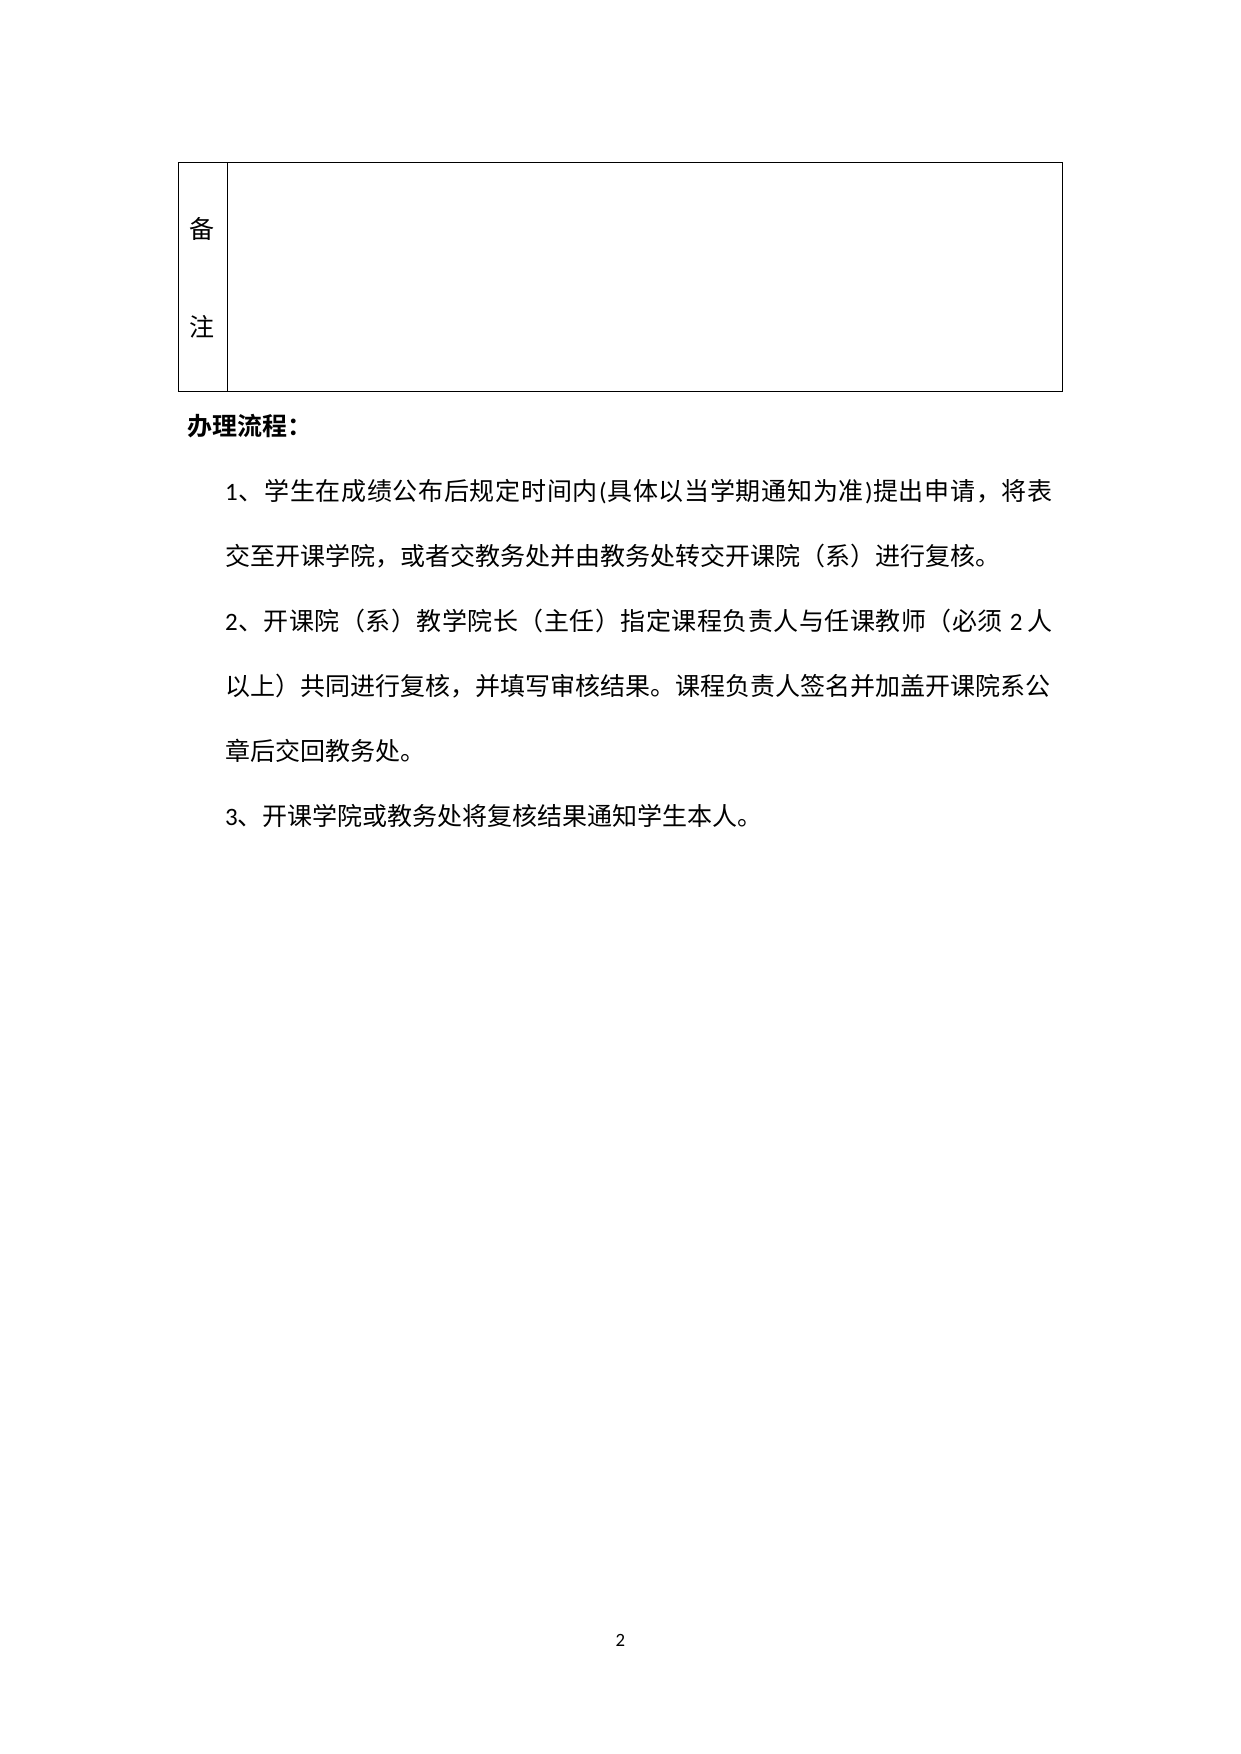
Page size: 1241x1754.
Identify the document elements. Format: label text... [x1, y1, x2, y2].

text 2、开课院（系）教学院长（主任）指定课程负责人与任课教师（必须2人以上）共同进行复核，并填写审核结果。课程负责人签名并加盖开课院系公章后交回教务处。 [225, 587, 1053, 782]
table_cell [228, 163, 1062, 391]
table_cell 备 注 [179, 163, 227, 391]
text 办理流程： [187, 392, 1053, 457]
text 1、学生在成绩公布后规定时间内(具体以当学期通知为准)提出申请，将表交至开课学院，或者交教务处并由教务处转交开课院（系）进行复核。 [225, 457, 1053, 587]
text 3、开课学院或教务处将复核结果通知学生本人。 [225, 782, 1053, 847]
